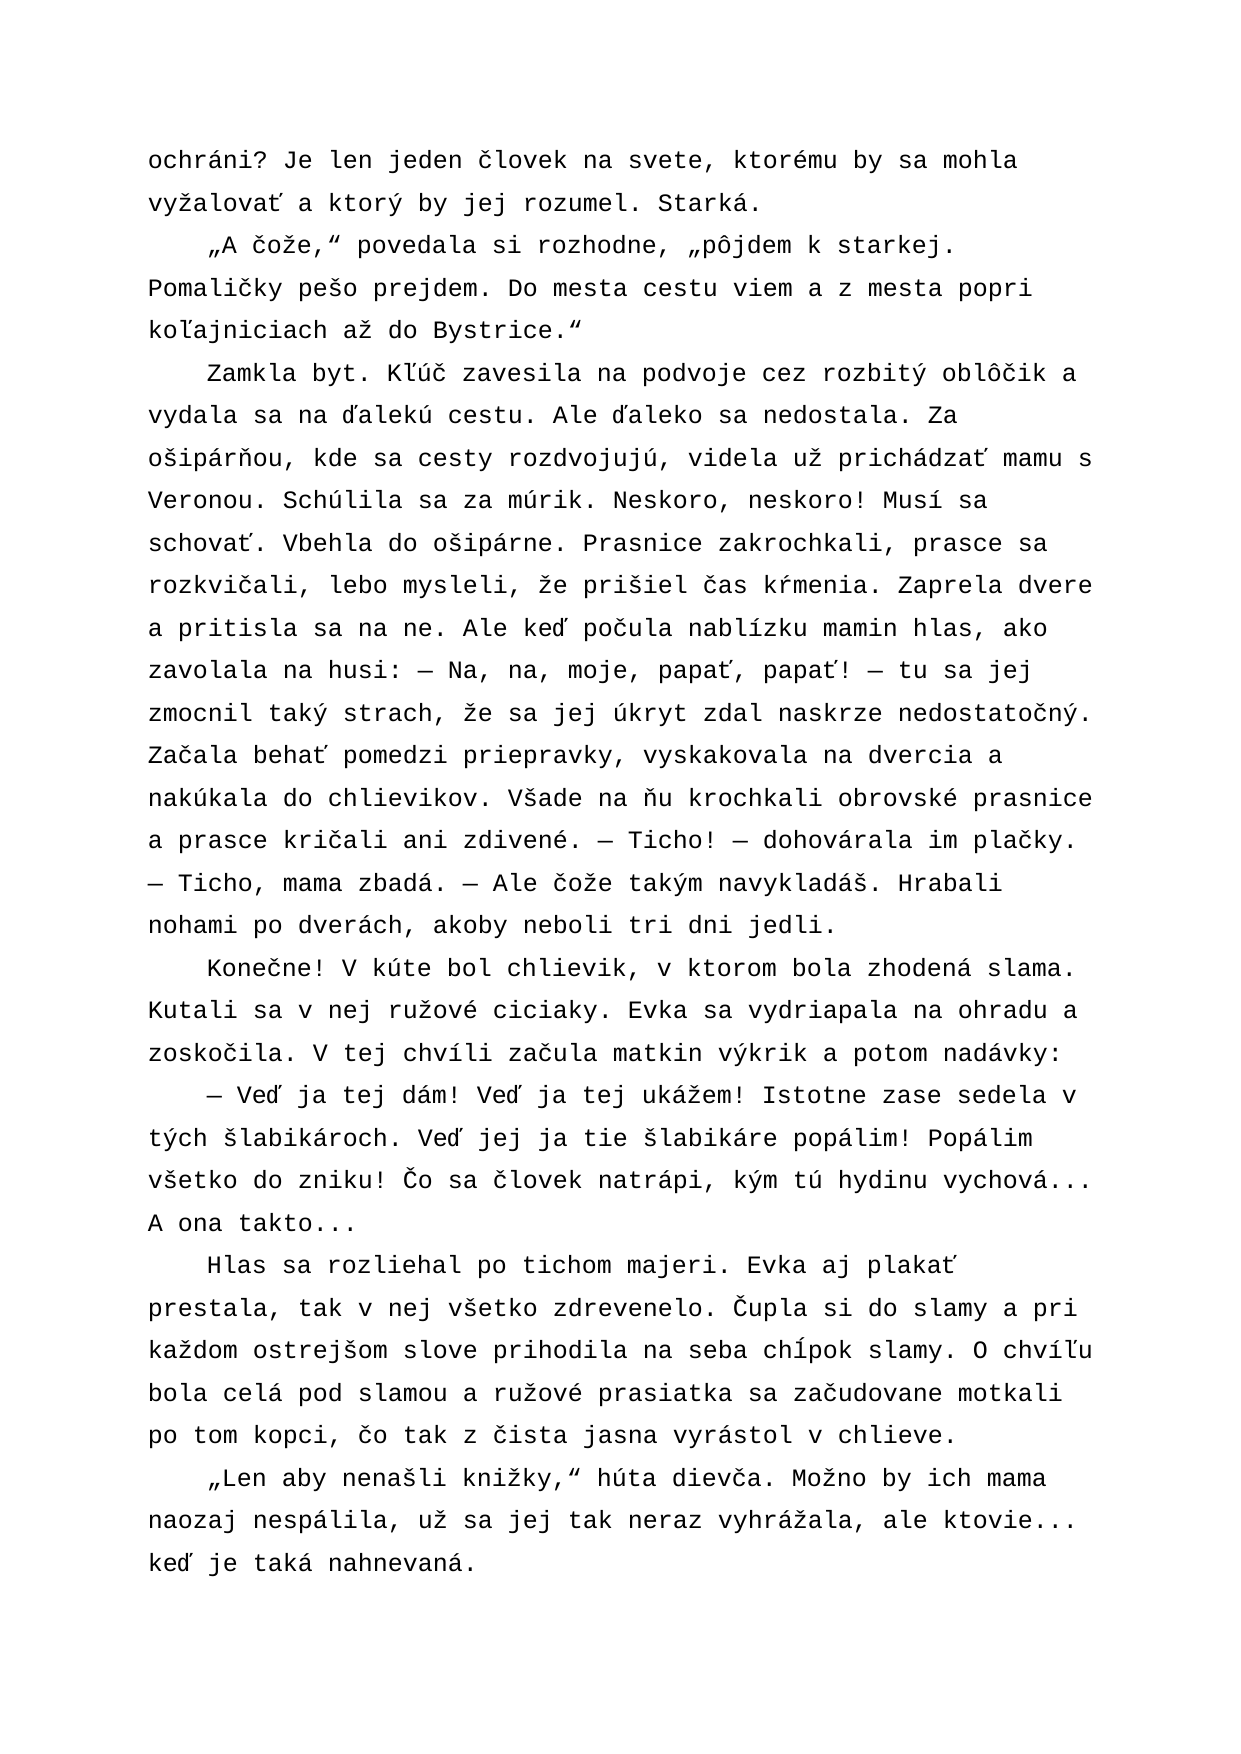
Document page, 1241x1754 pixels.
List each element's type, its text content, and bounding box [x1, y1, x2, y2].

text Hlas sa rozliehal po tichom majeri. Evka aj plakať prestala, tak v nej všetko zdrevenelo. Čupla si do slamy a pri každom ostrejšom slove prihodila na seba chĺpok slamy. O chvíľu bola celá pod slamou a ružové prasiatka sa začudovane motkali po tom kopci, čo tak z čista jasna vyrástol v chlieve. [148, 1253, 1093, 1451]
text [148, 148, 1093, 218]
text Konečne! V kúte bol chlievik, v ktorom bola zhodená slama. Kutali sa v nej ružové ciciaky. Evka sa vydriapala na ohradu a zoskočila. V tej chvíli začula matkin výkrik a potom nadávky: [148, 955, 1093, 1068]
text — Veď ja tej dám! Veď ja tej ukážem! Istotne zase sedela v tých šlabikároch. Veď jej ja tie šlabikáre popálim! Popálim všetko do zniku! Čo sa človek natrápi, kým tú hydinu vychová... A ona takto... [148, 1083, 1093, 1238]
text „A čože,“ povedala si rozhodne, „pôjdem k starkej. Pomaličky pešo prejdem. Do mesta cestu viem a z mesta popri koľajniciach až do Bystrice.“ [148, 233, 1093, 346]
text Zamkla byt. Kľúč zavesila na podvoje cez rozbitý oblôčik a vydala sa na ďalekú cestu. Ale ďaleko sa nedostala. Za ošipárňou, kde sa cesty rozdvojujú, videla už prichádzať mamu s Veronou. Schúlila sa za múrik. Neskoro, neskoro! Musí sa schovať. Vbehla do ošipárne. Prasnice zakrochkali, prasce sa rozkvičali, lebo mysleli, že prišiel čas kŕmenia. Zaprela dvere a pritisla sa na ne. Ale keď počula nablízku mamin hlas, ako zavolala na husi: — Na, na, moje, papať, papať! — tu sa jej zmocnil taký strach, že sa jej úkryt zdal naskrze nedostatočný. Začala behať pomedzi priepravky, vyskakovala na dvercia a nakúkala do chlievikov. Všade na ňu krochkali obrovské prasnice a prasce kričali ani zdivené. — Ticho! — dohovárala im plačky. — Ticho, mama zbadá. — Ale čože takým navykladáš. Hrabali nohami po dverách, akoby neboli tri dni jedli. [148, 360, 1093, 941]
text „Len aby nenašli knižky,“ húta dievča. Možno by ich mama naozaj nespálila, už sa jej tak neraz vyhrážala, ale ktovie... keď je taká nahnevaná. [148, 1465, 1093, 1578]
